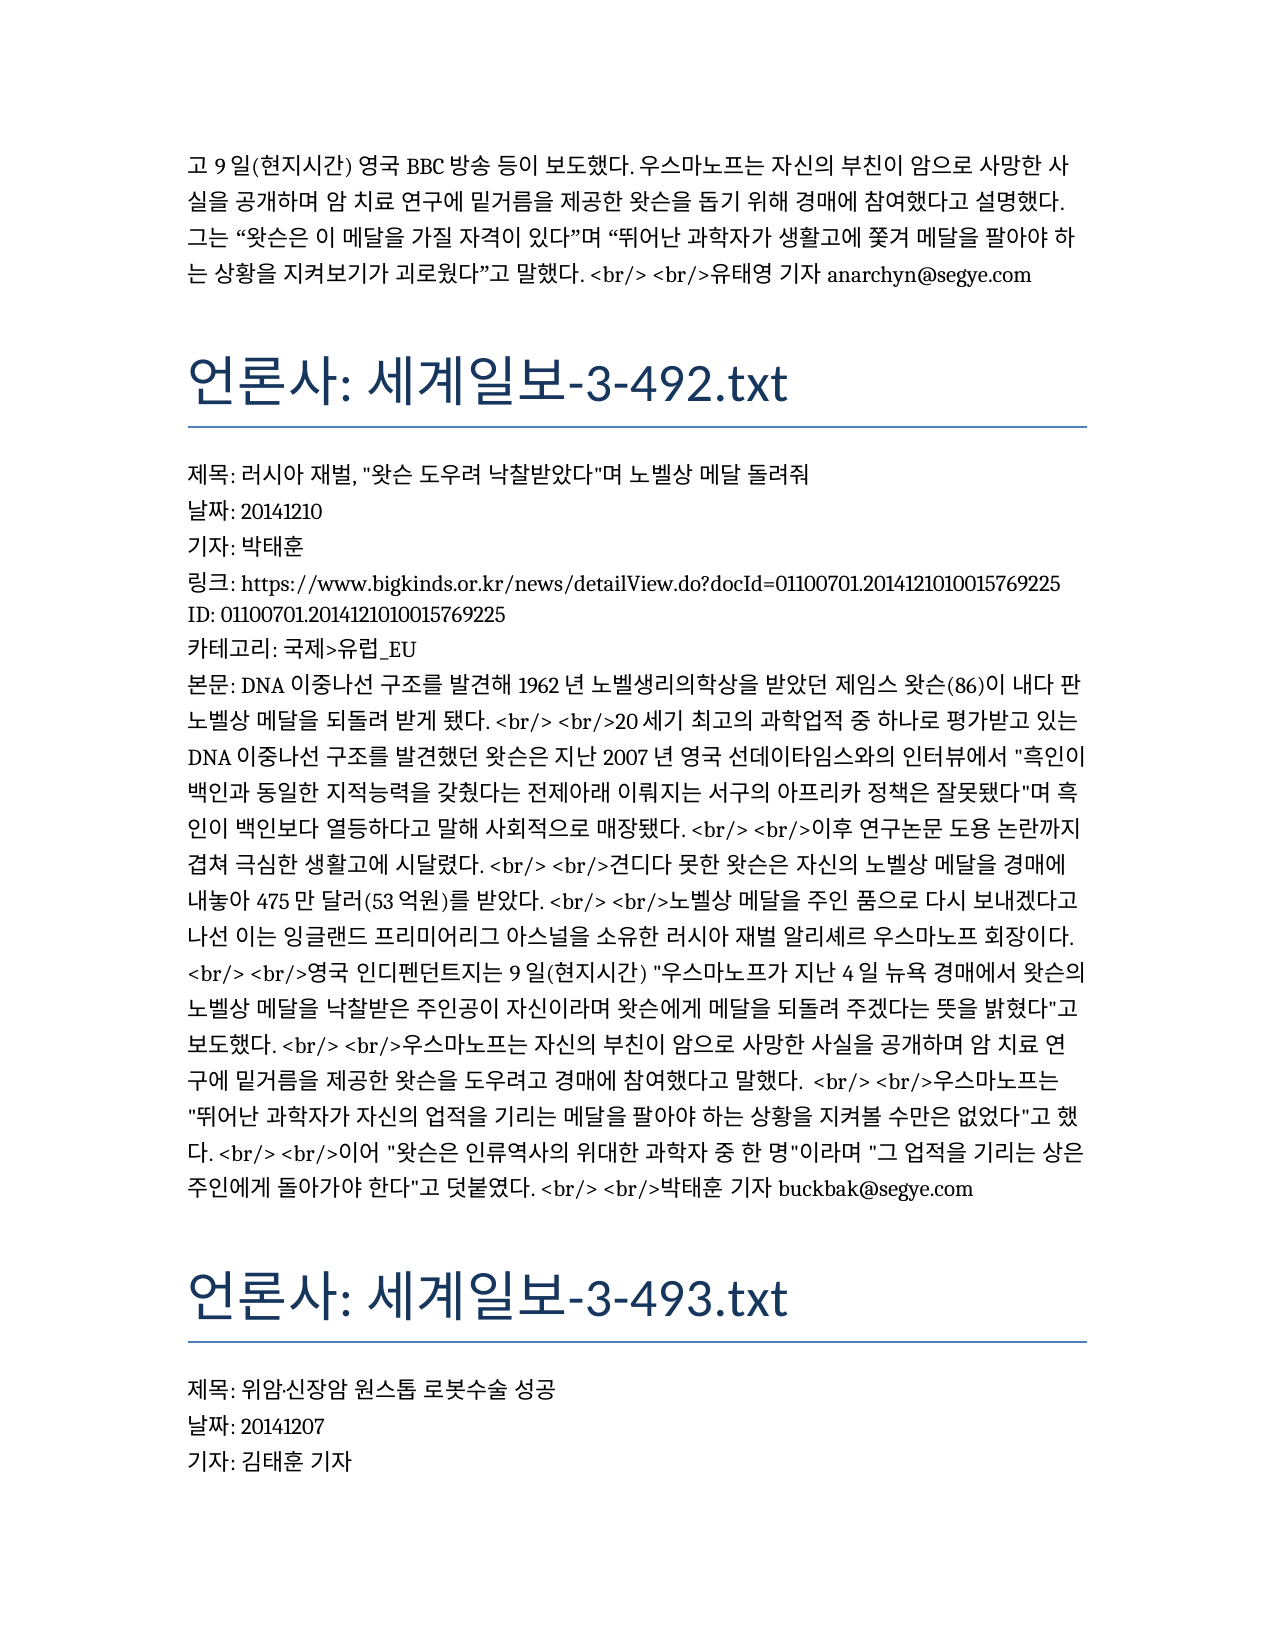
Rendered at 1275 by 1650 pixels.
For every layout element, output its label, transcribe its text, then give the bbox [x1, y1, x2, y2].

text 제목: 러시아 재벌, "왓슨 도우려 낙찰받았다"며 노벨상 메달 돌려줘 날짜: 20141210 기자: 박태훈 링크: https://www.bigkinds.or.kr/news/detailView.do?docId=01100701.2014121010015769225 ID: 01100701.2014121010015769225 카테고리: 국제>유럽_EU 본문: DNA 이중나선 구조를 발견해 1962년 노벨생리의학상을 받았던 제임스 왓슨(86)이 내다 판 노벨상 메달을 되돌려 받게 됐다. <br/> <br/>20세기 최고의 과학업적 중 하나로 평가받고 있는 DNA이중나선 구조를 발견했던 왓슨은 지난 2007년 영국 선데이타임스와의 인터뷰에서 "흑인이 백인과 동일한 지적능력을 갖췄다는 전제아래 이뤄지는 서구의 아프리카 정책은 잘못됐다"며 흑인이 백인보다 열등하다고 말해 사회적으로 매장됐다. <br/> <br/>이후 연구논문 도용 논란까지 겹쳐 극심한 생활고에 시달렸다. <br/> <br/>견디다 못한 왓슨은 자신의 노벨상 메달을 경매에 내놓아 475만 달러(53억원)를 받았다. <br/> <br/>노벨상 메달을 주인 품으로 다시 보내겠다고 나선 이는 잉글랜드 프리미어리그 아스널을 소유한 러시아 재벌 알리셰르 우스마노프 회장이다. <br/> <br/>영국 인디펜던트지는 9일(현지시간) "우스마노프가 지난 4일 뉴욕 경매에서 왓슨의 노벨상 메달을 낙찰받은 주인공이 자신이라며 왓슨에게 메달을 되돌려 주겠다는 뜻을 밝혔다"고 보도했다. <br/> <br/>우스마노프는 자신의 부친이 암으로 사망한 사실을 공개하며 암 치료 연구에 밑거름을 제공한 왓슨을 도우려고 경매에 참여했다고 말했다. <br/> <br/>우스마노프는 "뛰어난 과학자가 자신의 업적을 기리는 메달을 팔아야 하는 상황을 지켜볼 수만은 없었다"고 했다. <br/> <br/>이어 "왓슨은 인류역사의 위대한 과학자 중 한 명"이라며 "그 업적을 기리는 상은 주인에게 돌아가야 한다"고 덧붙였다. <br/> <br/>박태훈 기자 buckbak@segye.com [187, 459, 1087, 1234]
title 언론사: 세계일보-3-493.txt [187, 1258, 1087, 1343]
title 언론사: 세계일보-3-492.txt [187, 344, 1087, 428]
